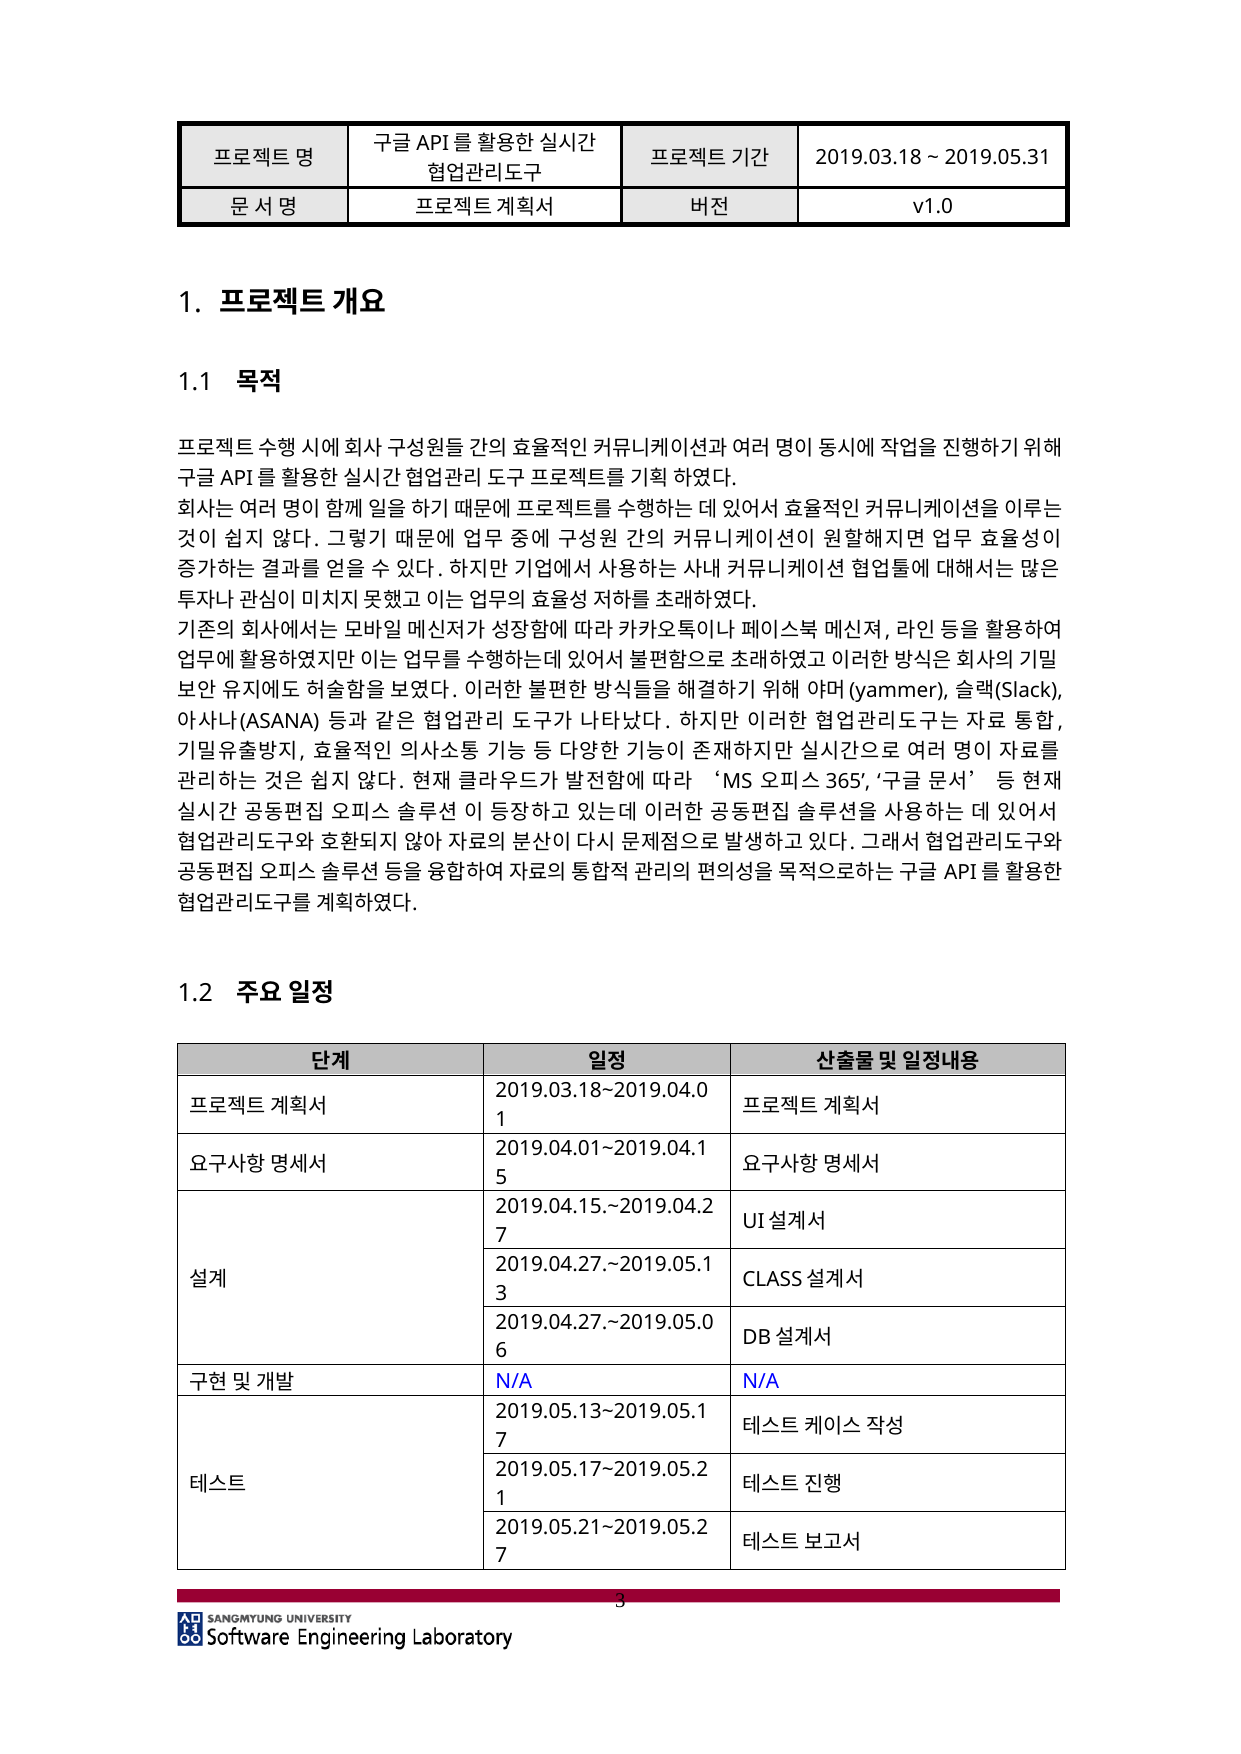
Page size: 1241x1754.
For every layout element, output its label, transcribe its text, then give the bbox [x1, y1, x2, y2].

table_cell 프로젝트 계획서 [731, 1076, 1065, 1132]
table_cell 2019.05.21~2019.05.27 [484, 1512, 730, 1569]
picture [177, 1612, 515, 1651]
table_header 산출물 및 일정내용 [731, 1044, 1065, 1074]
table_cell 2019.04.27.~2019.05.06 [484, 1307, 730, 1364]
table_cell 프로젝트 계획서 [178, 1076, 483, 1132]
table_cell 요구사항 명세서 [178, 1134, 483, 1190]
table_cell 2019.03.18~2019.04.01 [484, 1076, 730, 1132]
text 프로젝트 수행 시에 회사 구성원들 간의 효율적인 커뮤니케이션과 여러 명이 동시에 작업을 진행하기 위해 구글 API를 활용한 실시간 협업관리 도구 프로젝트를 기획 하였다. [177, 431, 1063, 492]
table_header 일정 [484, 1044, 730, 1074]
table_cell 테스트 [178, 1396, 483, 1569]
list 프로젝트 개요 [177, 279, 1063, 321]
table_cell 테스트 보고서 [731, 1512, 1065, 1569]
table_cell 설계 [178, 1191, 483, 1364]
list 목적 [177, 361, 1063, 397]
table_cell 테스트 진행 [731, 1454, 1065, 1511]
table_header 단계 [178, 1044, 483, 1074]
table_cell DB설계서 [731, 1307, 1065, 1364]
table_cell CLASS설계서 [731, 1249, 1065, 1306]
list 주요 일정 [177, 973, 1063, 1009]
table_cell 2019.04.01~2019.04.15 [484, 1134, 730, 1190]
table_cell 2019.04.27.~2019.05.13 [484, 1249, 730, 1306]
table_cell N/A [731, 1365, 1065, 1395]
table_cell 요구사항 명세서 [731, 1134, 1065, 1190]
text 회사는 여러 명이 함께 일을 하기 때문에 프로젝트를 수행하는 데 있어서 효율적인 커뮤니케이션을 이루는 것이 쉽지 않다. 그렇기 때문에 업무 중에 구성원 간의 커뮤니케이션이 원할해지면 업무 효율성이 증가하는 결과를 얻을 수 있다. 하지만 기업에서 사용하는 사내 커뮤니케이션 협업툴에 대해서는 많은 투자나 관심이 미치지 못했고 이는 업무의 효율성 저하를 초래하였다. [177, 492, 1063, 613]
table_cell 2019.05.17~2019.05.21 [484, 1454, 730, 1511]
table_cell N/A [484, 1365, 730, 1395]
table_cell 2019.04.15.~2019.04.27 [484, 1191, 730, 1248]
table_cell UI설계서 [731, 1191, 1065, 1248]
table_cell 구현 및 개발 [178, 1365, 483, 1395]
table_cell 2019.05.13~2019.05.17 [484, 1396, 730, 1453]
text 기존의 회사에서는 모바일 메신저가 성장함에 따라 카카오톡이나 페이스북 메신져, 라인 등을 활용하여 업무에 활용하였지만 이는 업무를 수행하는데 있어서 불편함으로 초래하였고 이러한 방식은 회사의 기밀 보안 유지에도 허술함을 보였다. 이러한 불편한 방식들을 해결하기 위해 야머(yammer), 슬랙(Slack), 아사나(ASANA) 등과 같은 협업관리 도구가 나타났다. 하지만 이러한 협업관리도구는 자료 통합, 기밀유출방지, 효율적인 의사소통 기능 등 다양한 기능이 존재하지만 실시간으로 여러 명이 자료를 관리하는 것은 쉽지 않다. 현재 클라우드가 발전함에 따라 ‘MS 오피스365’, ‘구글 문서’ 등 현재 실시간 공동편집 오피스 솔루션 이 등장하고 있는데 이러한 공동편집 솔루션을 사용하는 데 있어서 협업관리도구와 호환되지 않아 자료의 분산이 다시 문제점으로 발생하고 있다. 그래서 협업관리도구와 공동편집 오피스 솔루션 등을 융합하여 자료의 통합적 관리의 편의성을 목적으로하는 구글 API를 활용한 협업관리도구를 계획하였다. [177, 613, 1063, 916]
table_cell 테스트 케이스 작성 [731, 1396, 1065, 1453]
